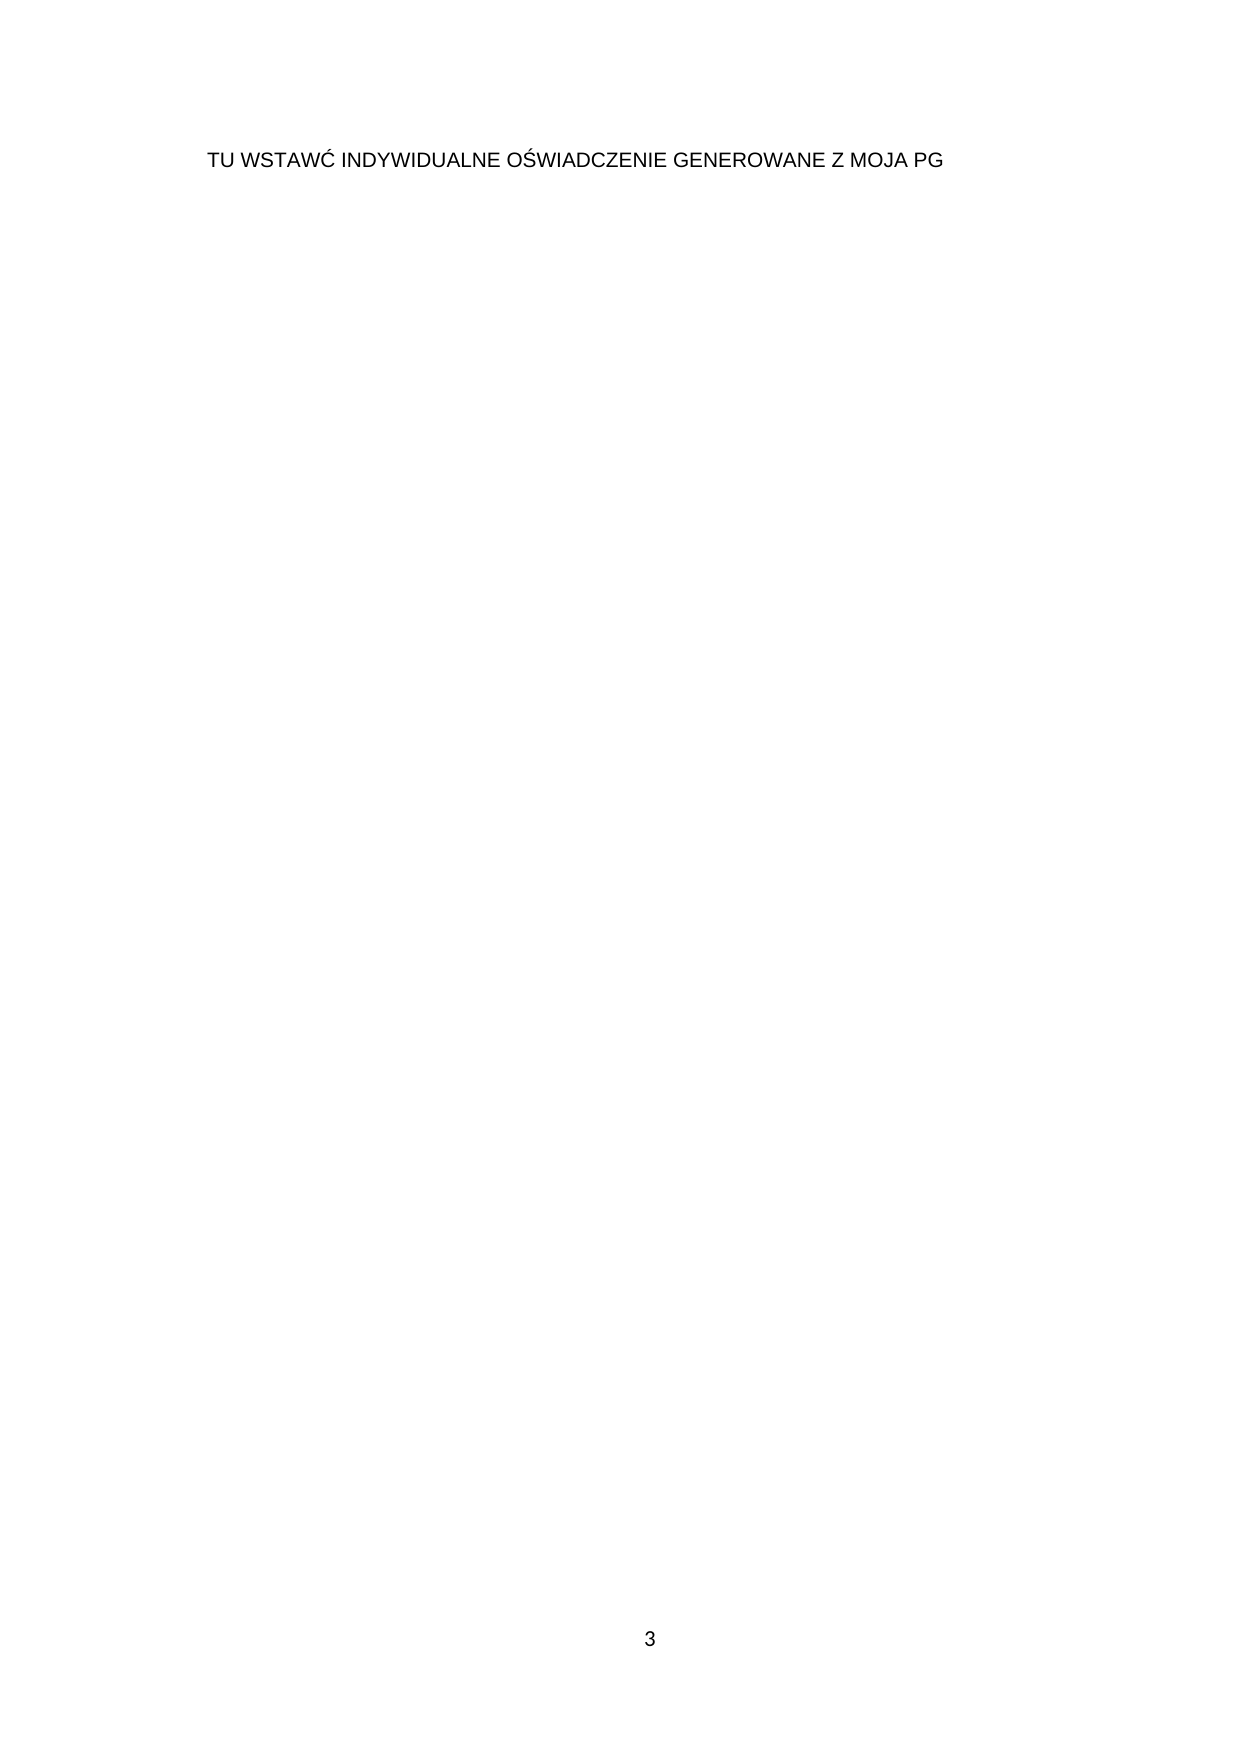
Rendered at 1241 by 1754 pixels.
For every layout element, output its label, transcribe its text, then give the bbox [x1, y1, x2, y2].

text TU WSTAWĆ INDYWIDUALNE OŚWIADCZENIE GENEROWANE Z MOJA PG [207, 148, 1092, 172]
